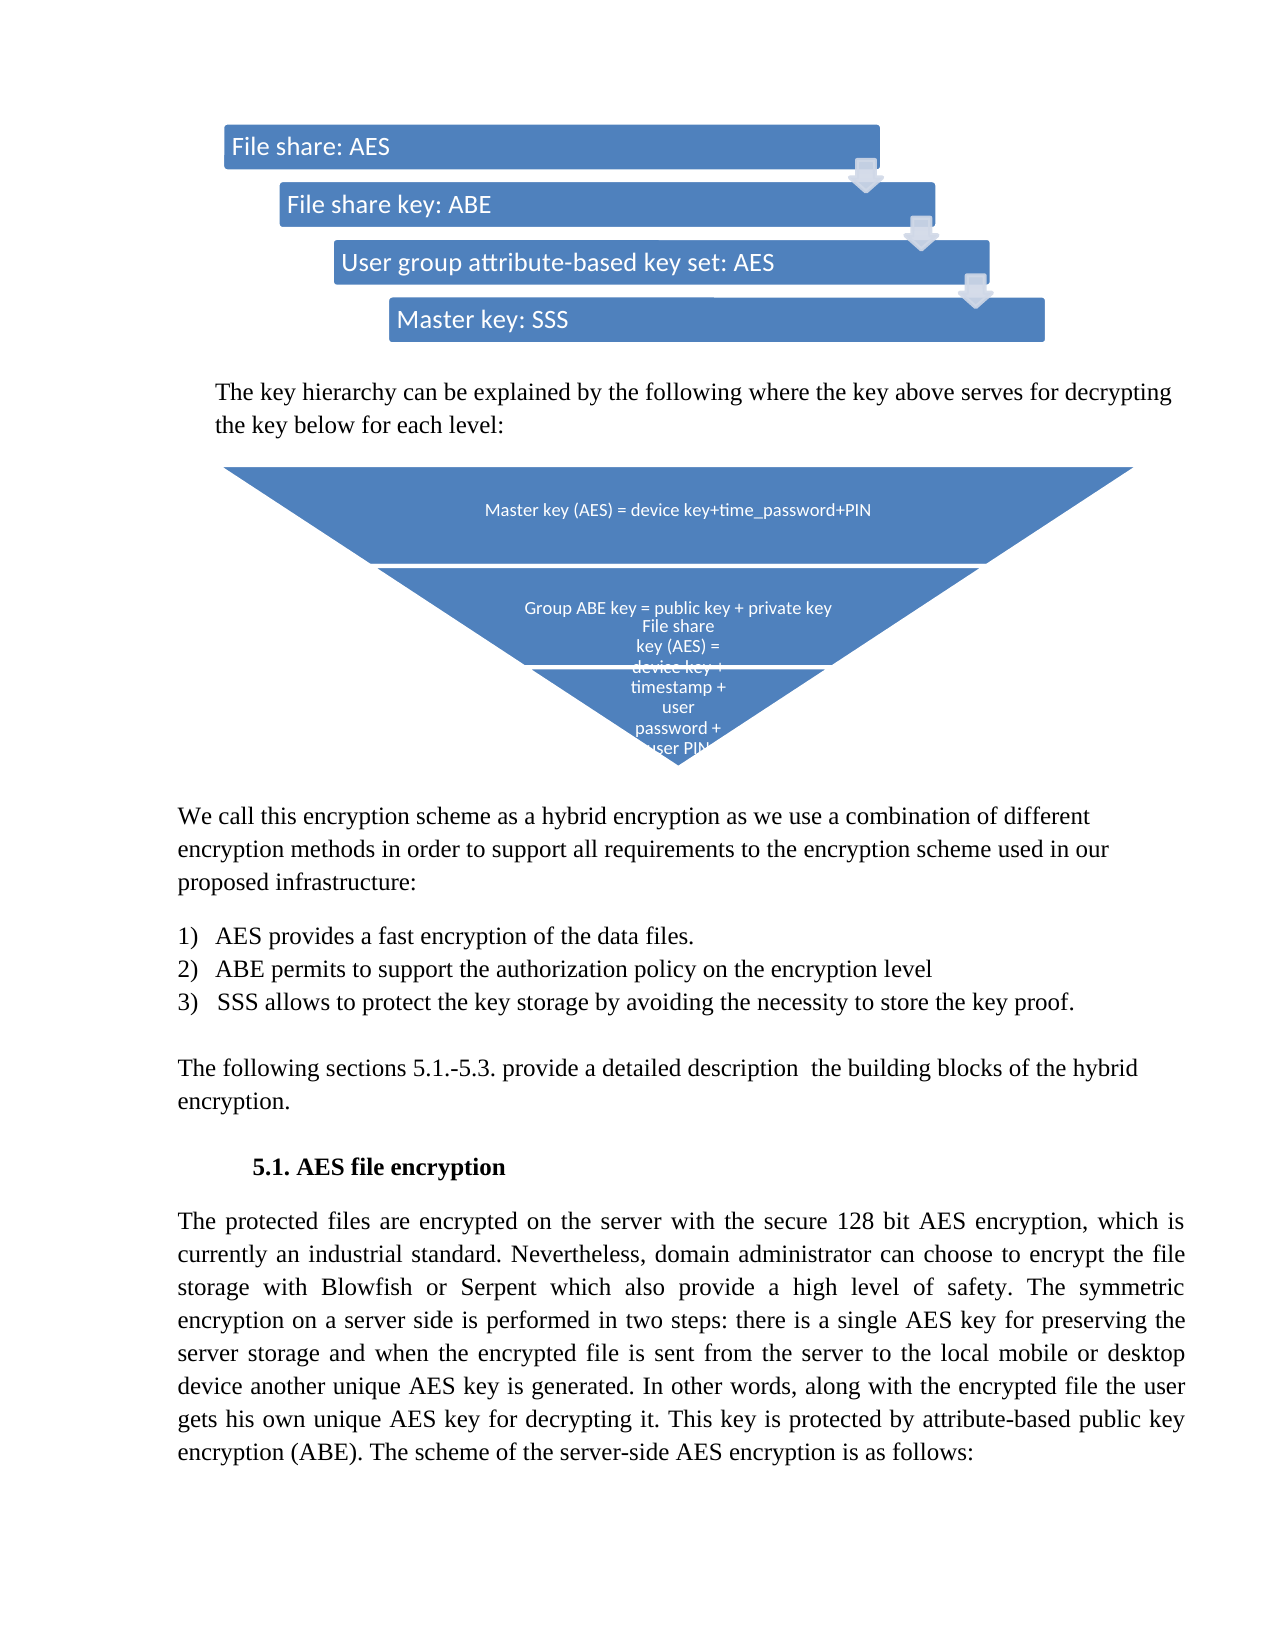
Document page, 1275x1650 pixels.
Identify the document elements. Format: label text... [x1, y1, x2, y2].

text We call this encryption scheme as a hybrid encryption as we use a combination of different encryption methods in order to support all requirements to the encryption scheme used in our proposed infrastructure: [177, 801, 1186, 896]
text The key hierarchy can be explained by the following where the key above serves for decrypting the key below for each level: [215, 377, 1186, 439]
list The following sections 5.1.-5.3. provide a detailed description the building blocks of the hybrid encryption. [177, 1053, 1186, 1114]
list 3) SSS allows to protect the key storage by avoiding the necessity to store the key proof. [177, 987, 1186, 1016]
list AES provides a fast encryption of the data files. [177, 921, 1186, 949]
list 5.1. AES file encryption [252, 1152, 1186, 1181]
list ABE permits to support the authorization policy on the encryption level [177, 954, 1186, 982]
text The protected files are encrypted on the server with the secure 128 bit AES encryption, which is currently an industrial standard. Nevertheless, domain administrator can choose to encrypt the file storage with Blowfish or Serpent which also provide a high level of safety. The symmetric encryption on a server side is performed in two steps: there is a single AES key for preserving the server storage and when the encrypted file is sent from the server to the local mobile or desktop device another unique AES key is generated. In other words, along with the encrypted file the user gets his own unique AES key for decrypting it. This key is protected by attribute-based public key encryption (ABE). The scheme of the server-side AES encryption is as follows: [177, 1206, 1186, 1466]
